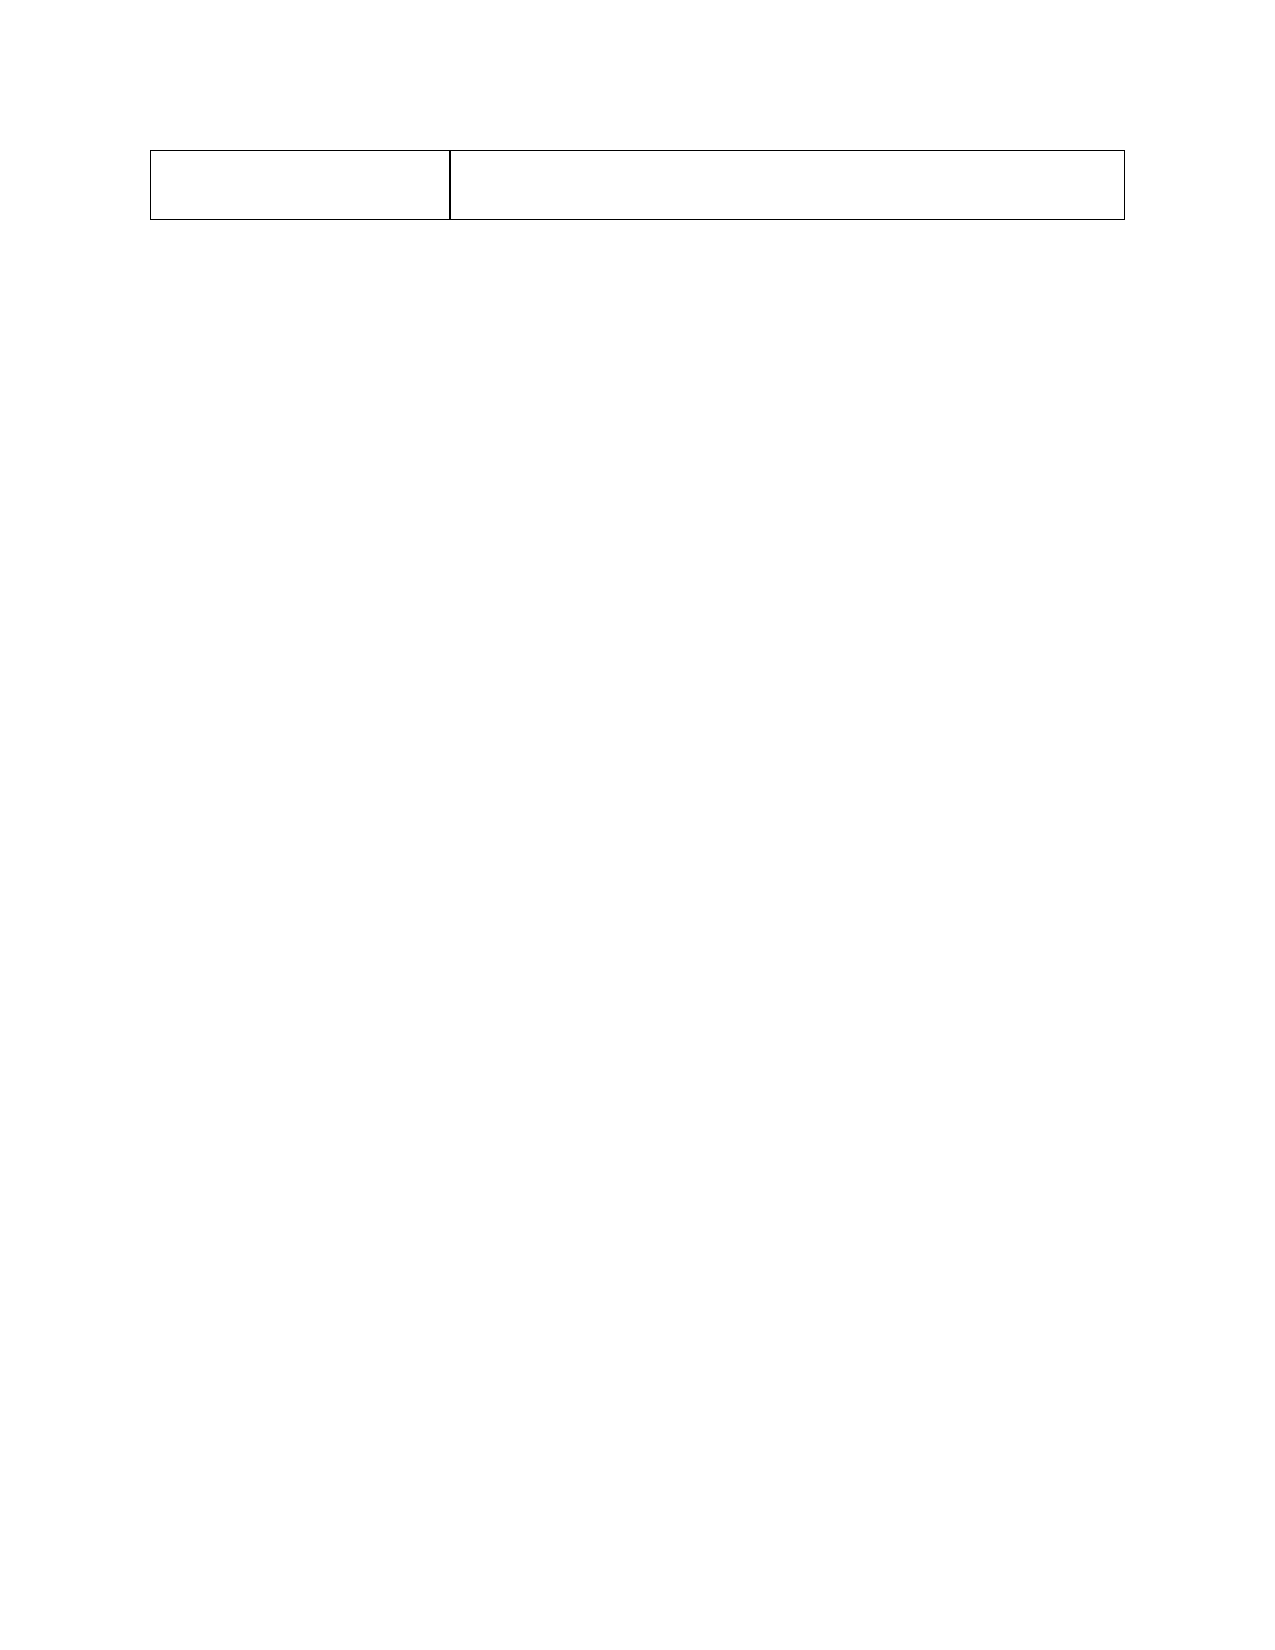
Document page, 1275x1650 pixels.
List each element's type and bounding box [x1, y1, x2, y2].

table_cell [451, 151, 1124, 219]
table_cell [151, 151, 449, 219]
